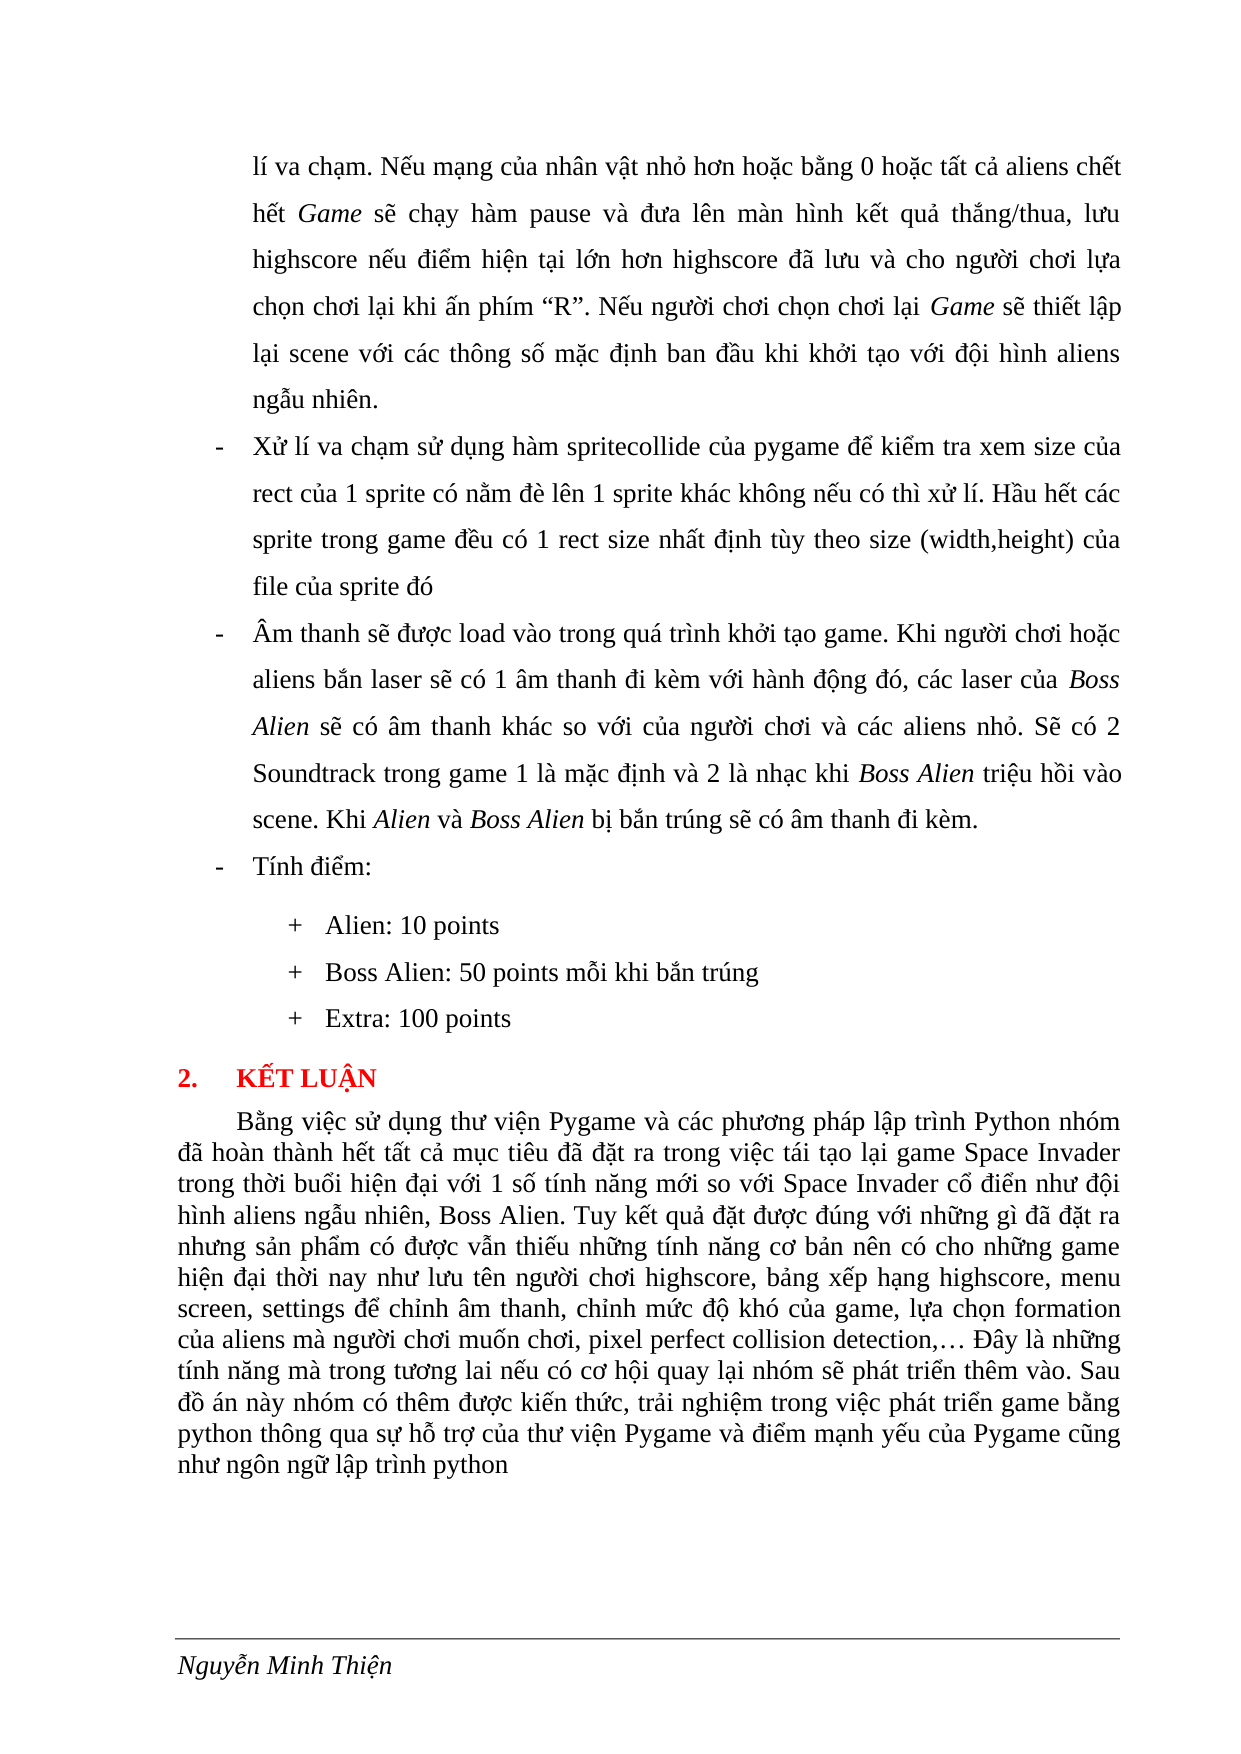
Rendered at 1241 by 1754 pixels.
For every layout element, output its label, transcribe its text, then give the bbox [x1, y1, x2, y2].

text Xử lí va chạm sử dụng hàm spritecollide của pygame để kiểm tra xem size của rect của 1 sprite có nằm đè lên 1 sprite khác không nếu có thì xử lí. Hầu hết các sprite trong game đều có 1 rect size nhất định tùy theo size (width,height) của file của sprite đó [215, 430, 1122, 601]
text Âm thanh sẽ được load vào trong quá trình khởi tạo game. Khi người chơi hoặc aliens bắn laser sẽ có 1 âm thanh đi kèm với hành động đó, các laser của Boss Alien sẽ có âm thanh khác so với của người chơi và các aliens nhỏ. Sẽ có 2 Soundtrack trong game 1 là mặc định và 2 là nhạc khi Boss Alien triệu hồi vào scene. Khi Alien và Boss Alien bị bắn trúng sẽ có âm thanh đi kèm. [215, 617, 1122, 834]
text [215, 150, 1122, 414]
text Bằng việc sử dụng thư viện Pygame và các phương pháp lập trình Python nhóm đã hoàn thành hết tất cả mục tiêu đã đặt ra trong việc tái tạo lại game Space Invader trong thời buổi hiện đại với 1 số tính năng mới so với Space Invader cổ điển như đội hình aliens ngẫu nhiên, Boss Alien. Tuy kết quả đặt được đúng với những gì đã đặt ra nhưng sản phẩm có được vẫn thiếu những tính năng cơ bản nên có cho những game hiện đại thời nay như lưu tên người chơi highscore, bảng xếp hạng highscore, menu screen, settings để chỉnh âm thanh, chỉnh mức độ khó của game, lựa chọn formation của aliens mà người chơi muốn chơi, pixel perfect collision detection,… Đây là những tính năng mà trong tương lai nếu có cơ hội quay lại nhóm sẽ phát triển thêm vào. Sau đồ án này nhóm có thêm được kiến thức, trải nghiệm trong việc phát triển game bằng python thông qua sự hỗ trợ của thư viện Pygame và điểm mạnh yếu của Pygame cũng như ngôn ngữ lập trình python [177, 1105, 1122, 1479]
text Alien: 10 points [287, 909, 1122, 940]
subtitle KẾT LUẬN [177, 1062, 1122, 1093]
text Extra: 100 points [287, 1002, 1122, 1034]
text Boss Alien: 50 points mỗi khi bắn trúng [287, 956, 1122, 987]
text Tính điểm: [215, 850, 1122, 881]
